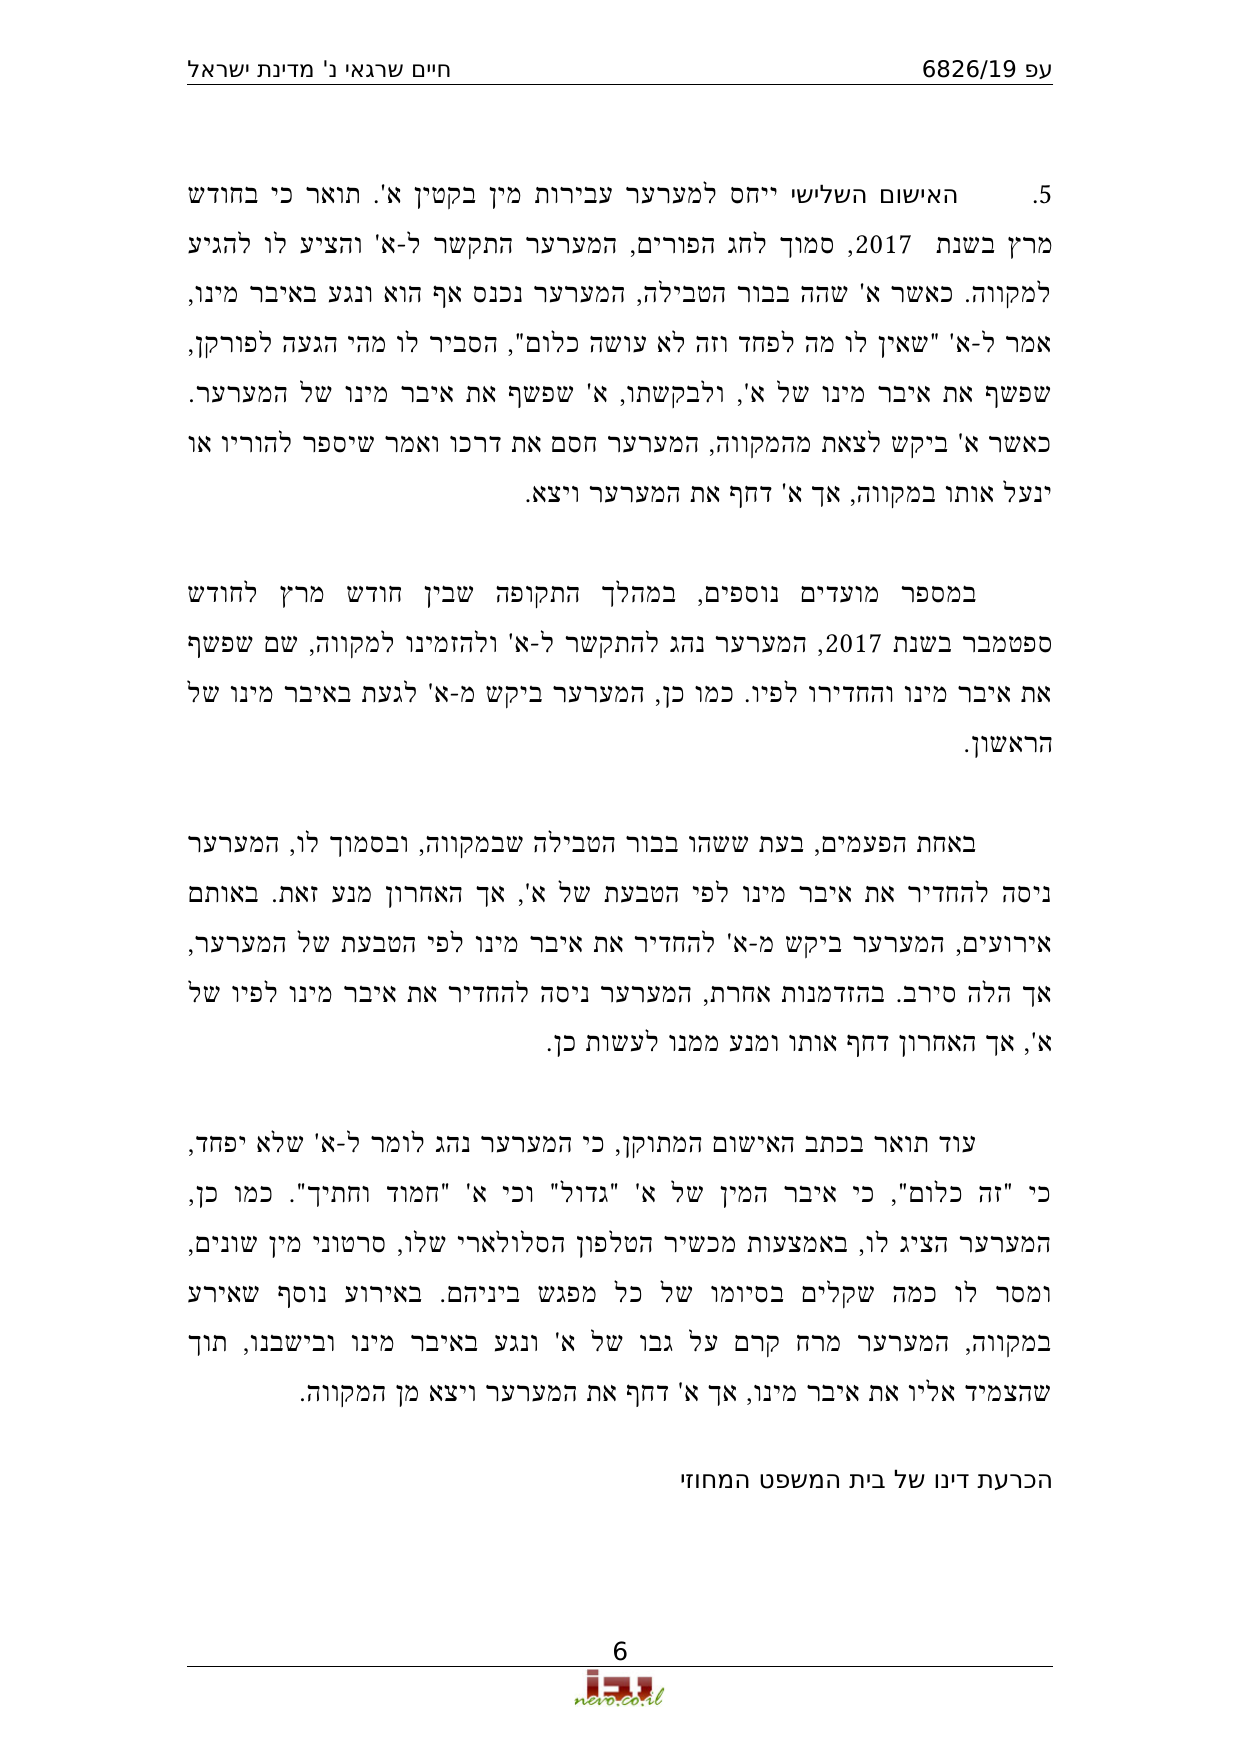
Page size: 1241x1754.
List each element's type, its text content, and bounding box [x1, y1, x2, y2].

list עוד תואר בכתב האישום המתוקן, כי המערער נהג לומר ל-א' שלא יפחד, כי "זה כלום", כי איבר המין של א' "גדול" וכי א' "חמוד וחתיך". כמו כן, המערער הציג לו, באמצעות מכשיר הטלפון הסלולארי שלו, סרטוני מין שונים, ומסר לו כמה שקלים בסיומו של כל מפגש ביניהם. באירוע נוסף שאירע במקווה, המערער מרח קרם על גבו של א' ונגע באיבר מינו ובישבנו, תוך שהצמיד אליו את איבר מינו, אך א' דחף את המערער ויצא מן המקווה. [187, 1127, 1053, 1409]
list במספר מועדים נוספים, במהלך התקופה שבין חודש מרץ לחודש ספטמבר בשנת 2017, המערער נהג להתקשר ל-א' ולהזמינו למקווה, שם שפשף את איבר מינו והחדירו לפיו. כמו כן, המערער ביקש מ-א' לגעת באיבר מינו של הראשון. [187, 577, 1053, 759]
list באחת הפעמים, בעת ששהו בבור הטבילה שבמקווה, ובסמוך לו, המערער ניסה להחדיר את איבר מינו לפי הטבעת של א', אך האחרון מנע זאת. באותם אירועים, המערער ביקש מ-א' להחדיר את איבר מינו לפי הטבעת של המערער, אך הלה סירב. בהזדמנות אחרת, המערער ניסה להחדיר את איבר מינו לפיו של א', אך האחרון דחף אותו ומנע ממנו לעשות כן. [187, 827, 1053, 1059]
picture [574, 1669, 666, 1707]
text הכרעת דינו של בית המשפט המחוזי [187, 1465, 1053, 1494]
list האישום השלישי ייחס למערער עבירות מין בקטין א'. תואר כי בחודש מרץ בשנת 2017, סמוך לחג הפורים, המערער התקשר ל-א' והציע לו להגיע למקווה. כאשר א' שהה בבור הטבילה, המערער נכנס אף הוא ונגע באיבר מינו, אמר ל-א' "שאין לו מה לפחד וזה לא עושה כלום", הסביר לו מהי הגעה לפורקן, שפשף את איבר מינו של א', ולבקשתו, א' שפשף את איבר מינו של המערער. כאשר א' ביקש לצאת מהמקווה, המערער חסם את דרכו ואמר שיספר להוריו או ינעל אותו במקווה, אך א' דחף את המערער ויצא. [187, 177, 1053, 509]
